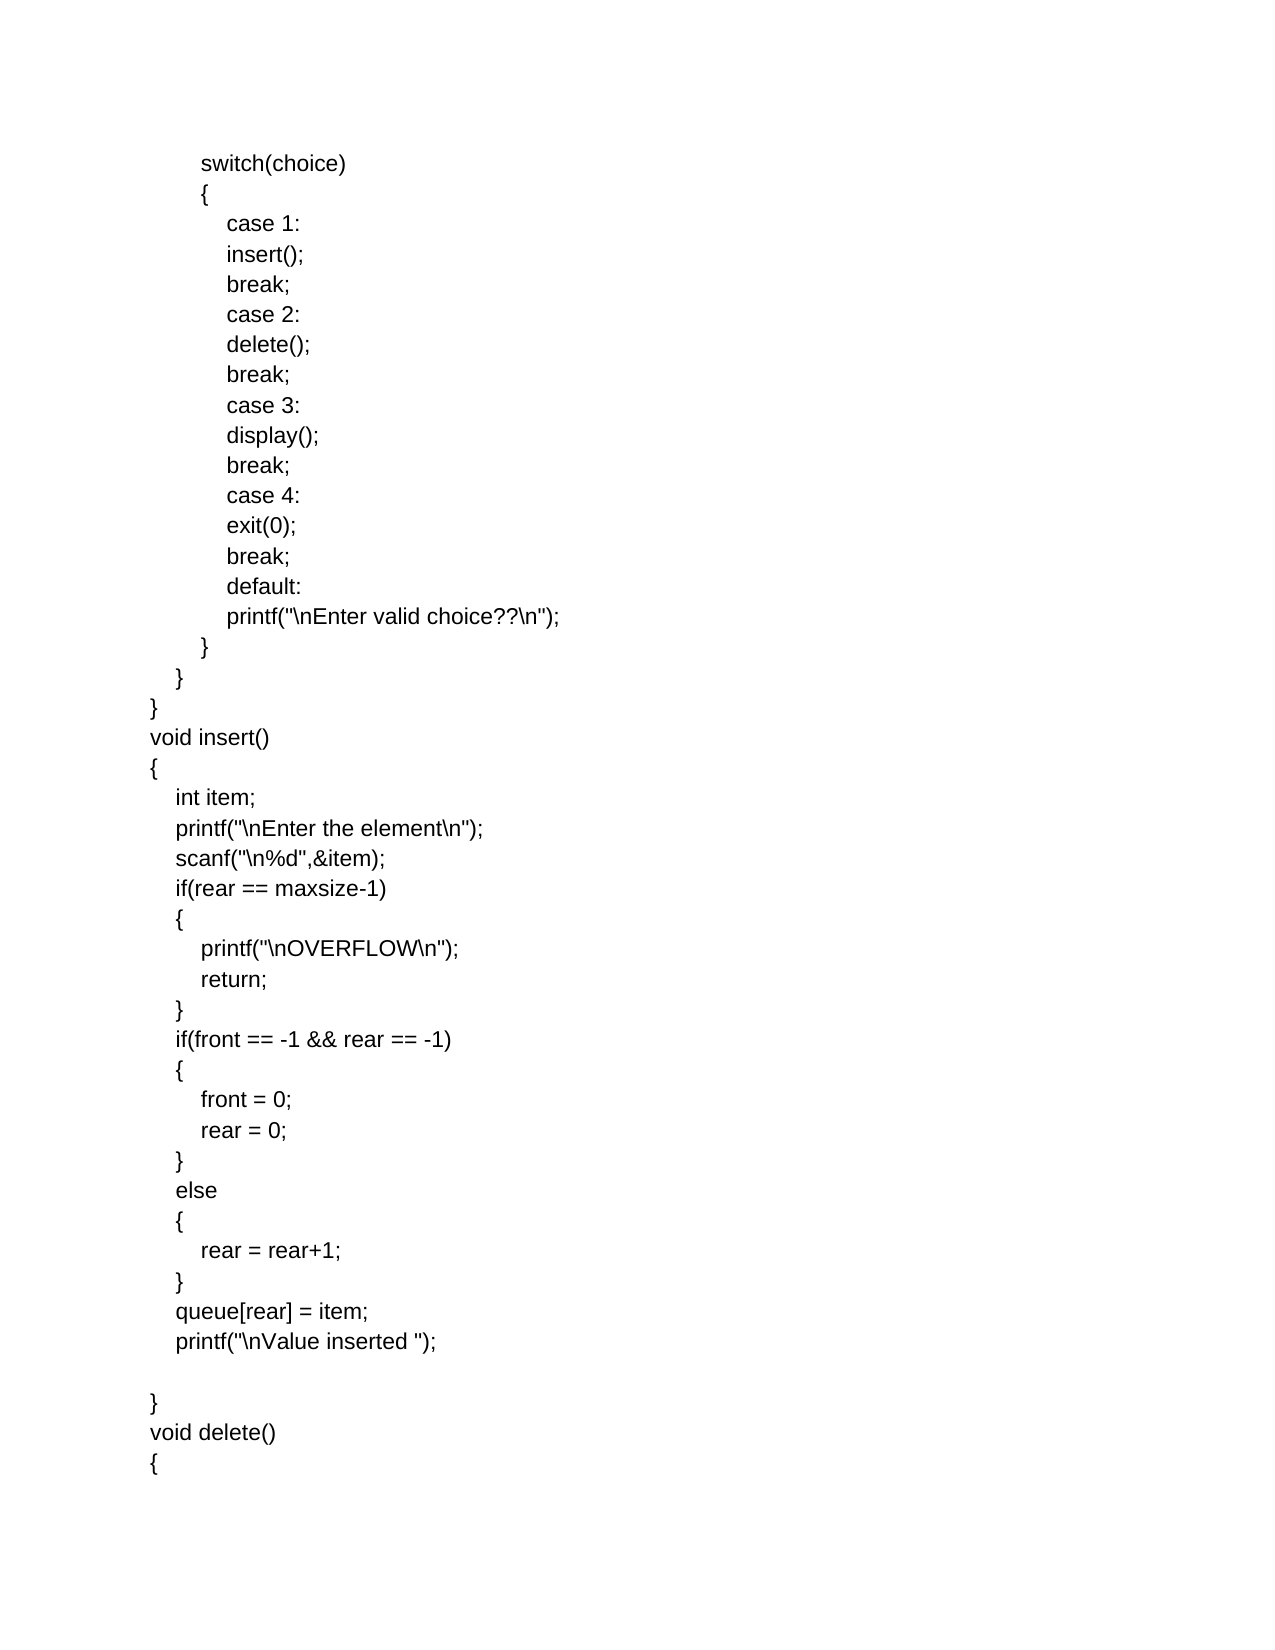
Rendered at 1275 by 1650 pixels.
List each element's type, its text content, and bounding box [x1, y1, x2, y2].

text { [150, 905, 1125, 932]
text } [150, 1268, 1125, 1294]
text printf("\nOVERFLOW\n"); [150, 935, 1125, 962]
text queue[rear] = item; [150, 1298, 1125, 1324]
text void insert() [150, 724, 1125, 750]
text if(rear == maxsize-1) [150, 875, 1125, 901]
text case 1: [150, 210, 1125, 237]
text case 3: [150, 392, 1125, 418]
text case 4: [150, 482, 1125, 509]
text insert(); [150, 241, 1125, 267]
text default: [150, 573, 1125, 599]
text } [150, 633, 1125, 660]
text front = 0; [150, 1086, 1125, 1113]
text return; [150, 966, 1125, 992]
text rear = rear+1; [150, 1237, 1125, 1264]
text { [150, 1056, 1125, 1083]
text { [150, 1207, 1125, 1234]
text printf("\nEnter the element\n"); [150, 814, 1125, 841]
text else [150, 1177, 1125, 1203]
text void delete() [150, 1419, 1125, 1445]
text if(front == -1 && rear == -1) [150, 1026, 1125, 1052]
text scanf("\n%d",&item); [150, 845, 1125, 871]
text { [150, 754, 1125, 781]
text } [150, 1388, 1125, 1415]
text break; [150, 271, 1125, 297]
text case 2: [150, 301, 1125, 327]
text } [150, 663, 1125, 690]
text delete(); [150, 331, 1125, 358]
text { [150, 1449, 1125, 1475]
text rear = 0; [150, 1117, 1125, 1143]
text exit(0); [150, 512, 1125, 539]
text } [150, 694, 1125, 720]
text printf("\nEnter valid choice??\n"); [150, 603, 1125, 629]
text switch(choice) [150, 150, 1125, 176]
text break; [150, 452, 1125, 478]
text int item; [150, 784, 1125, 811]
text { [150, 180, 1125, 207]
text } [150, 1147, 1125, 1173]
text display(); [150, 422, 1125, 448]
text break; [150, 543, 1125, 569]
text break; [150, 361, 1125, 388]
text printf("\nValue inserted "); [150, 1328, 1125, 1354]
text } [150, 996, 1125, 1022]
